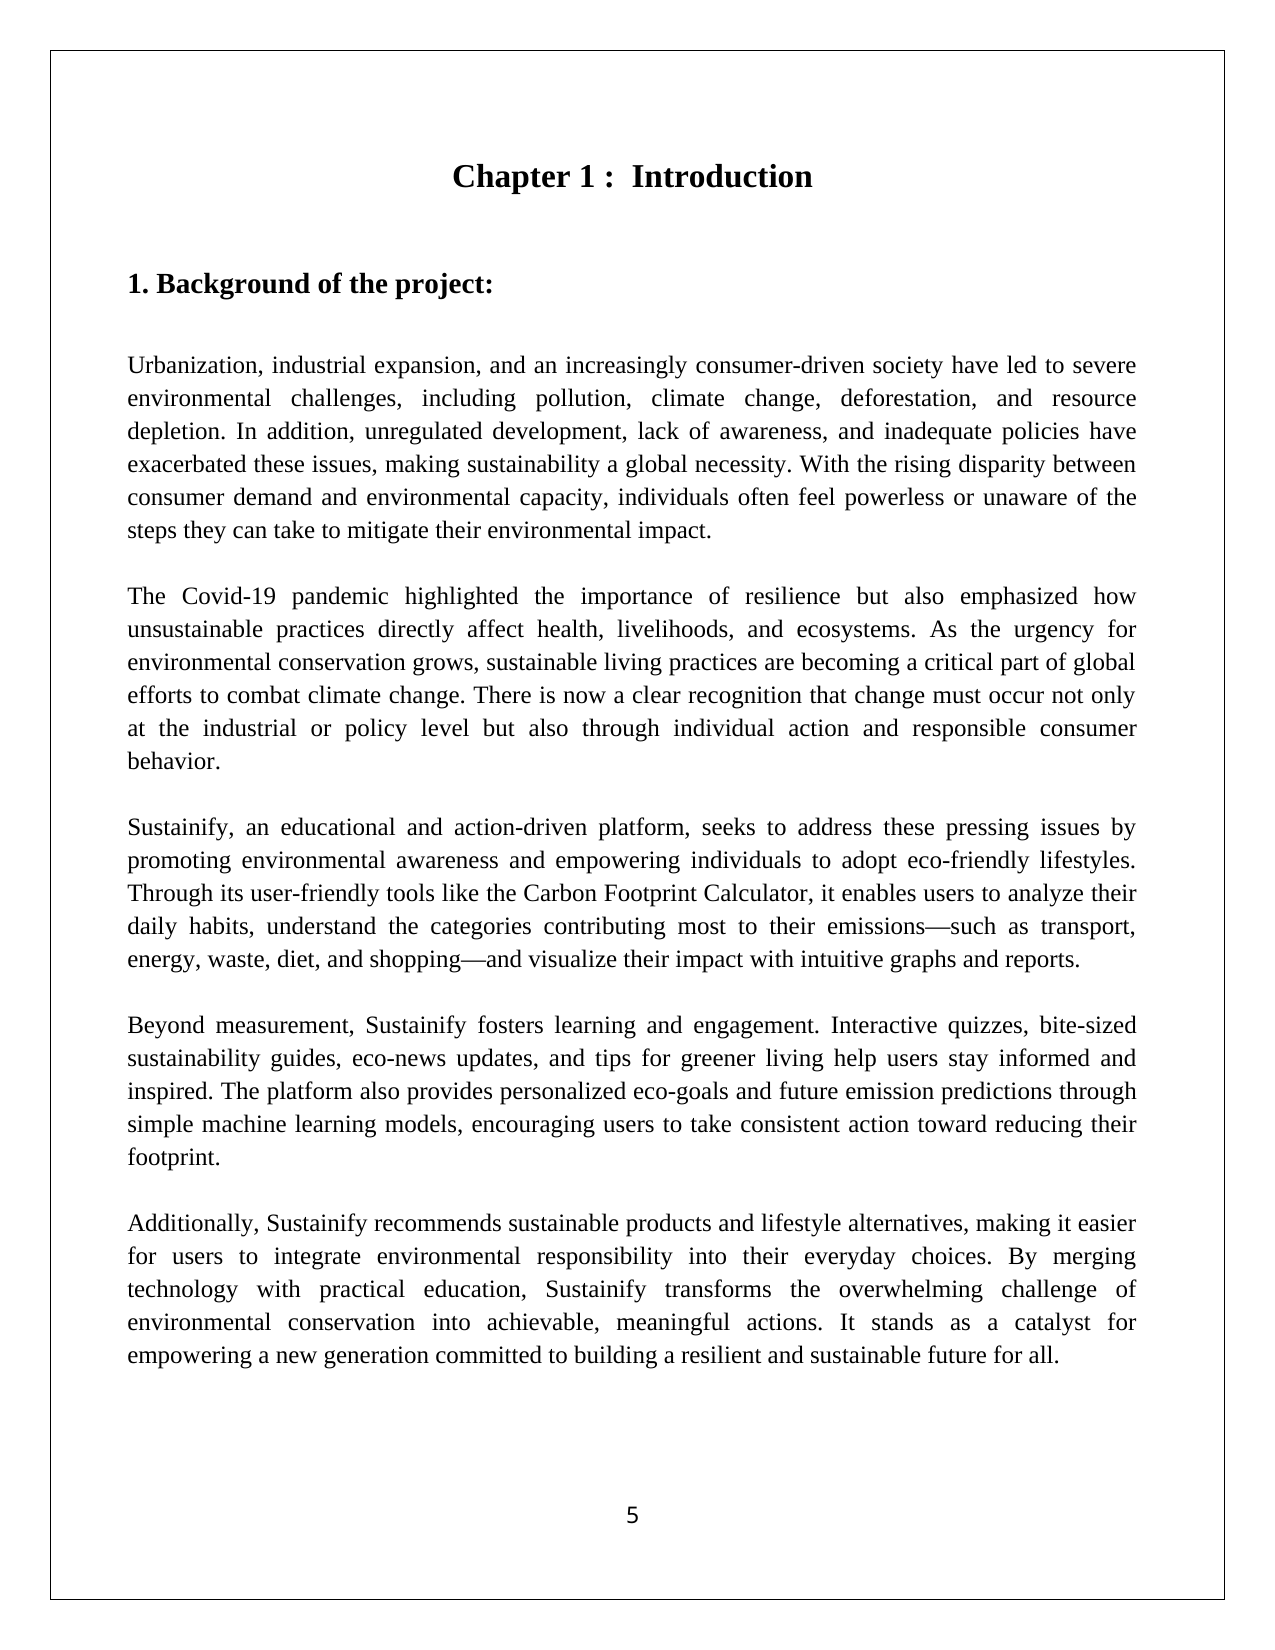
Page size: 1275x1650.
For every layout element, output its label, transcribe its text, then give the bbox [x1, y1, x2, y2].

text Additionally, Sustainify recommends sustainable products and lifestyle alternatives, making it easier for users to integrate environmental responsibility into their everyday choices. By merging technology with practical education, Sustainify transforms the overwhelming challenge of environmental conservation into achievable, meaningful actions. It stands as a catalyst for empowering a new generation committed to building a resilient and sustainable future for all. [127, 1208, 1138, 1369]
text Urbanization, industrial expansion, and an increasingly consumer-driven society have led to severe environmental challenges, including pollution, climate change, deforestation, and resource depletion. In addition, unregulated development, lack of awareness, and inadequate policies have exacerbated these issues, making sustainability a global necessity. With the rising disparity between consumer demand and environmental capacity, individuals often feel powerless or unaware of the steps they can take to mitigate their environmental impact. [127, 350, 1138, 543]
text Beyond measurement, Sustainify fosters learning and engagement. Interactive quizzes, bite-sized sustainability guides, eco-news updates, and tips for greener living help users stay informed and inspired. The platform also provides personalized eco-goals and future emission predictions through simple machine learning models, encouraging users to take consistent action toward reducing their footprint. [127, 1010, 1138, 1171]
text The Covid-19 pandemic highlighted the importance of resilience but also emphasized how unsustainable practices directly affect health, livelihoods, and ecosystems. As the urgency for environmental conservation grows, sustainable living practices are becoming a critical part of global efforts to combat climate change. There is now a clear recognition that change must occur not only at the industrial or policy level but also through individual action and responsible consumer behavior. [127, 581, 1138, 775]
text Chapter 1 : Introduction [127, 156, 1138, 194]
text 1. Background of the project: [127, 266, 1138, 300]
text Sustainify, an educational and action-driven platform, seeks to address these pressing issues by promoting environmental awareness and empowering individuals to adopt eco-friendly lifestyles. Through its user-friendly tools like the Carbon Footprint Calculator, it enables users to analyze their daily habits, understand the categories contributing most to their emissions—such as transport, energy, waste, diet, and shopping—and visualize their impact with intuitive graphs and reports. [127, 812, 1138, 973]
